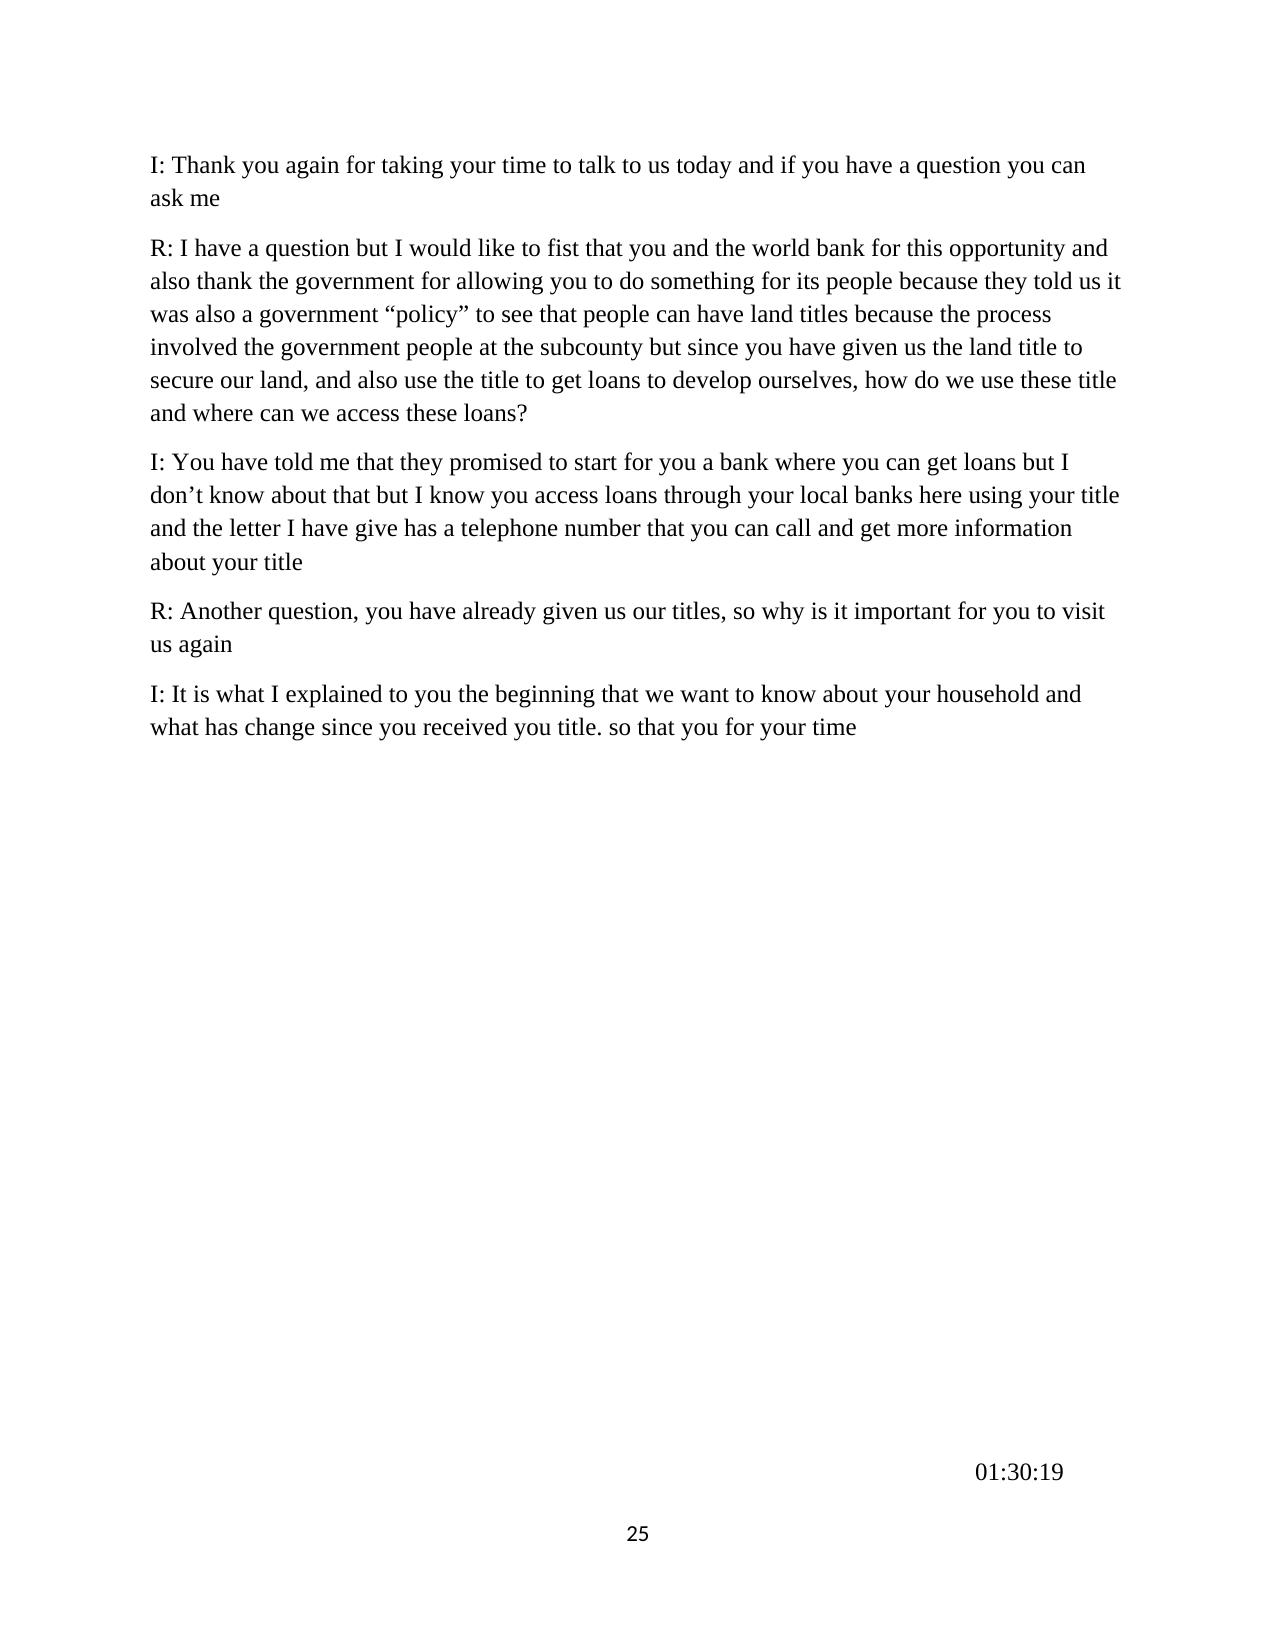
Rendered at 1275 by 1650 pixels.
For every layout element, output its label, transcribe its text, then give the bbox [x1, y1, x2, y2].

text R: I have a question but I would like to fist that you and the world bank for this opportunity and also thank the government for allowing you to do something for its people because they told us it was also a government “policy” to see that people can have land titles because the process involved the government people at the subcounty but since you have given us the land title to secure our land, and also use the title to get loans to develop ourselves, how do we use these title and where can we access these loans? [150, 233, 1125, 427]
text 01:30:19 [150, 1457, 1125, 1485]
text R: Another question, you have already given us our titles, so why is it important for you to visit us again [150, 596, 1125, 658]
text I: It is what I explained to you the beginning that we want to know about your household and what has change since you received you title. so that you for your time [150, 679, 1125, 741]
text I: Thank you again for taking your time to talk to us today and if you have a question you can ask me [150, 150, 1125, 212]
text I: You have told me that they promised to start for you a bank where you can get loans but I don’t know about that but I know you access loans through your local banks here using your title and the letter I have give has a telephone number that you can call and get more information about your title [150, 447, 1125, 575]
